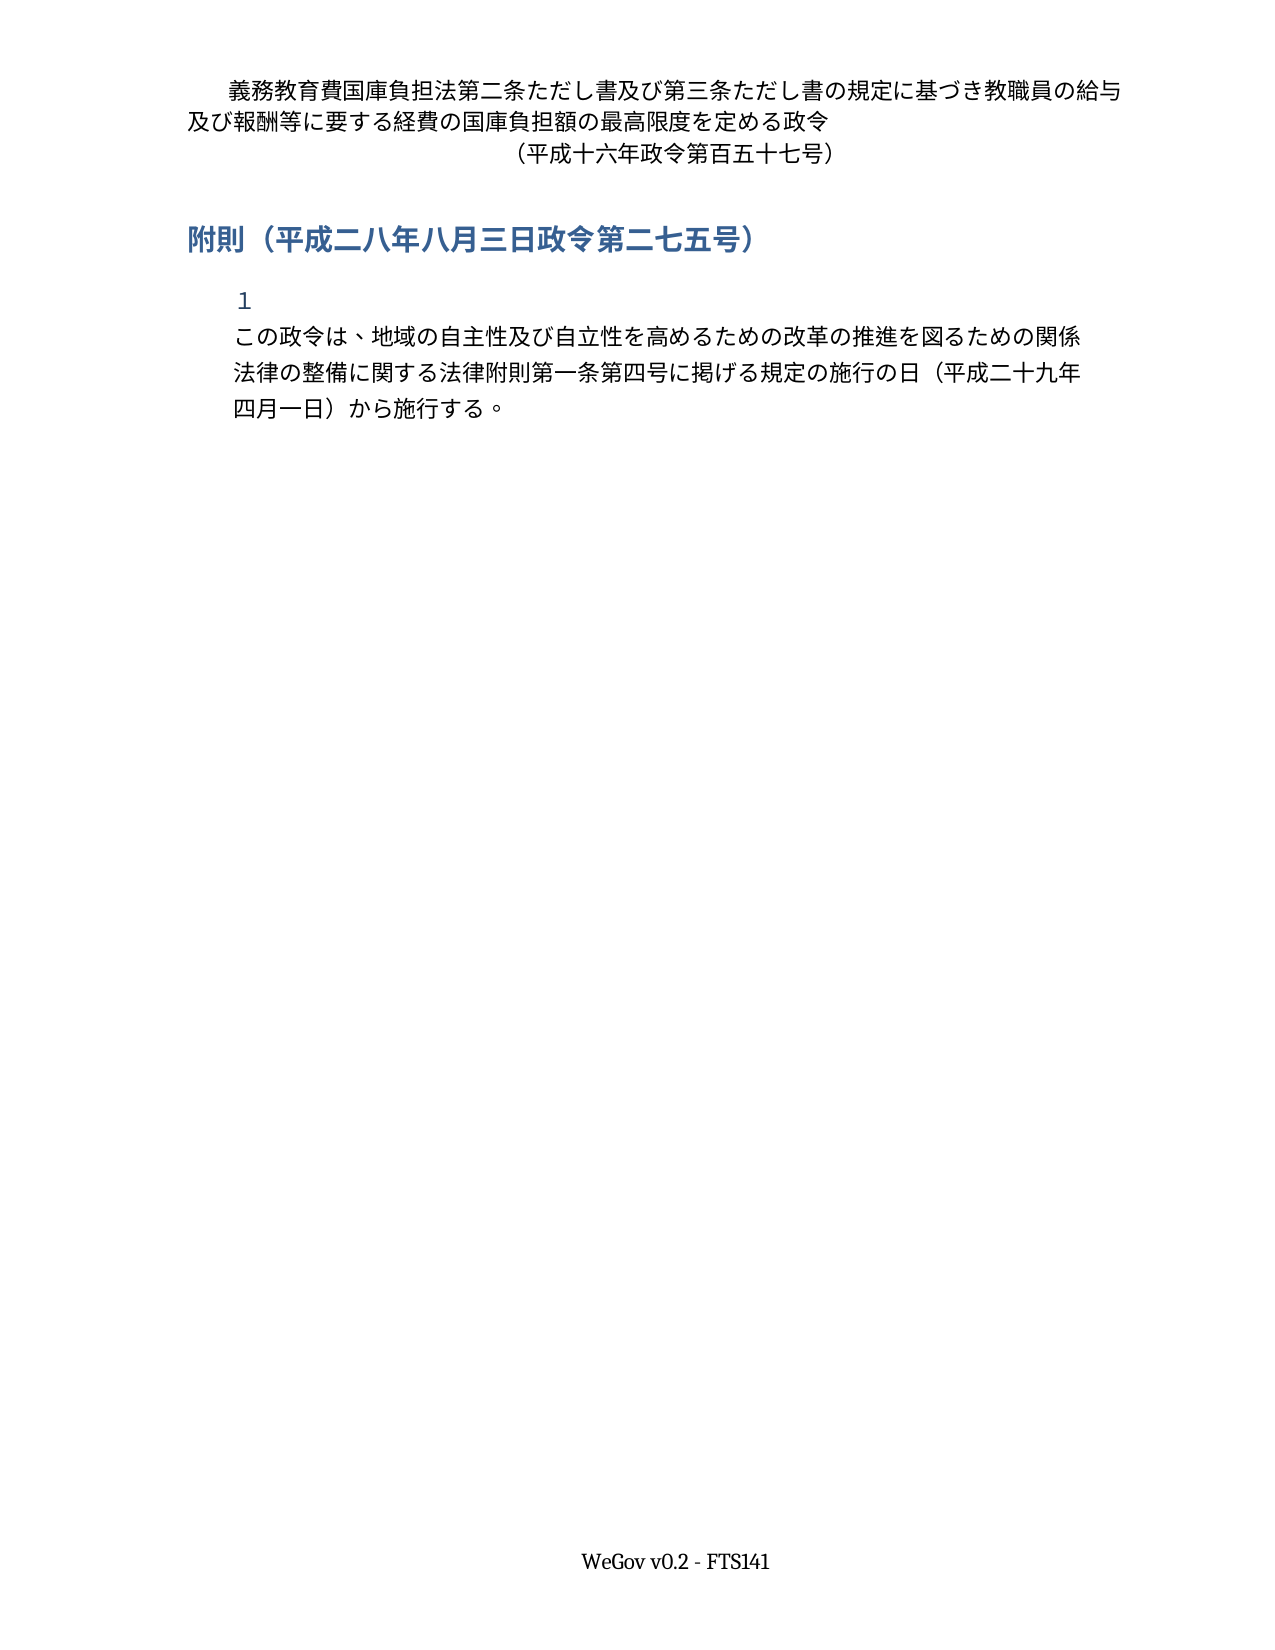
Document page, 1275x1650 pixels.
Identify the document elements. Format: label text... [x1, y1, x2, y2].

subtitle 附則（平成二八年八月三日政令第二七五号） [187, 219, 1087, 258]
text この政令は、地域の自主性及び自立性を高めるための改革の推進を図るための関係法律の整備に関する法律附則第一条第四号に掲げる規定の施行の日（平成二十九年四月一日）から施行する。 [233, 321, 1087, 424]
subtitle １ [233, 285, 1087, 316]
